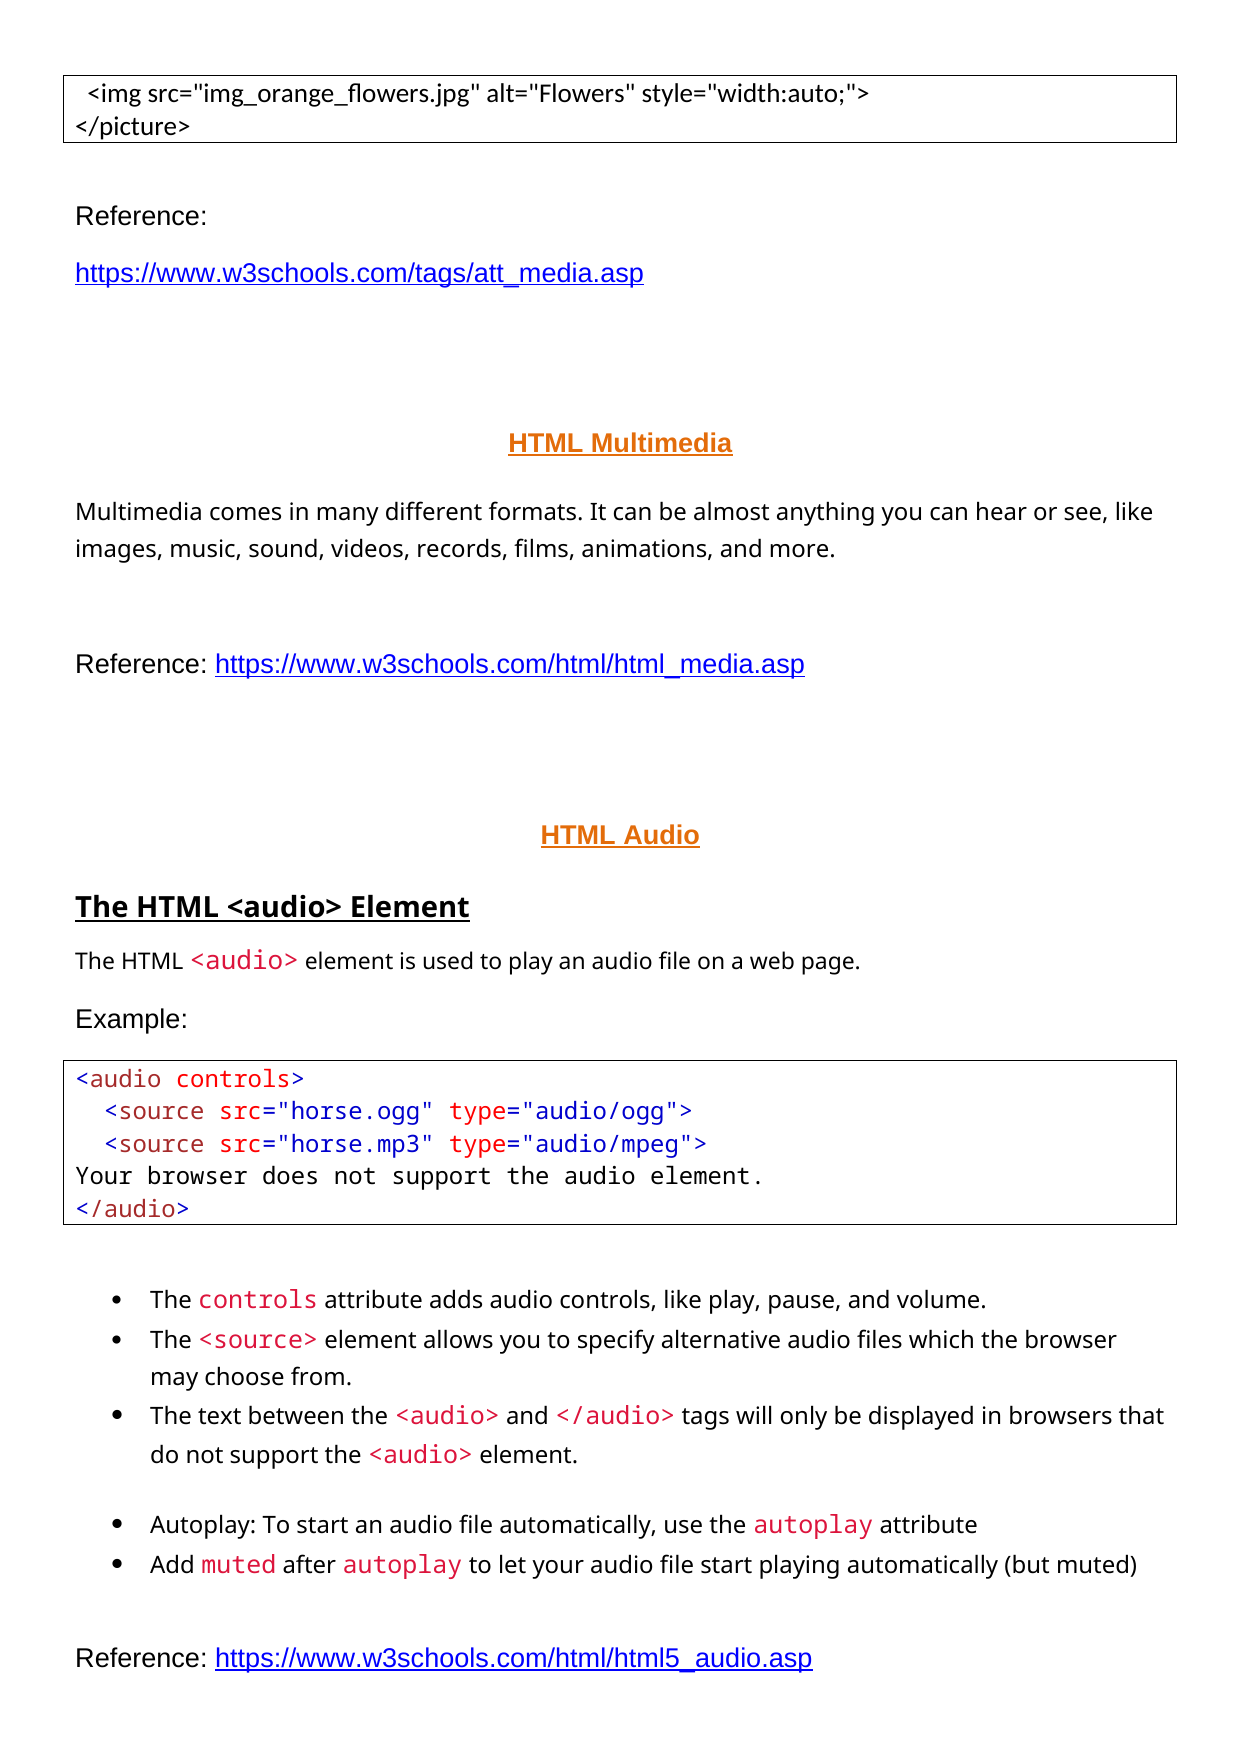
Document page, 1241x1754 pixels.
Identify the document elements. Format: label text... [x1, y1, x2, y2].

table_header <audio controls> <source src="horse.ogg" type="audio/ogg"> <source src="horse.mp3" type="audio/mpeg"> Your browser does not support the audio element. </audio> [64, 1061, 1176, 1224]
list Add muted after autoplay to let your audio file start playing automatically (but muted) [112, 1546, 1165, 1580]
text Reference: https://www.w3schools.com/html/html_media.asp [75, 648, 1165, 680]
text Multimedia comes in many different formats. It can be almost anything you can hear or see, like images, music, sound, videos, records, films, animations, and more. [75, 495, 1165, 565]
text The HTML <audio> element is used to play an audio file on a web page. [75, 942, 1165, 977]
list The <source> element allows you to specify alternative audio files which the browser may choose from. [112, 1321, 1165, 1393]
text Example: [75, 1003, 1165, 1035]
list The controls attribute adds audio controls, like play, pause, and volume. [112, 1282, 1165, 1316]
text Reference: https://www.w3schools.com/html/html5_audio.asp [75, 1642, 1165, 1673]
text https://www.w3schools.com/tags/att_media.asp [75, 257, 1165, 288]
text Reference: [75, 200, 1165, 231]
text HTML Multimedia [75, 427, 1165, 458]
list The text between the <audio> and </audio> tags will only be displayed in browsers that do not support the <audio> element. [112, 1398, 1165, 1503]
text HTML Audio [75, 819, 1165, 850]
subtitle The HTML <audio> Element [75, 887, 1165, 926]
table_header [64, 76, 1176, 142]
list Autoplay: To start an audio file automatically, use the autoplay attribute [112, 1507, 1165, 1541]
